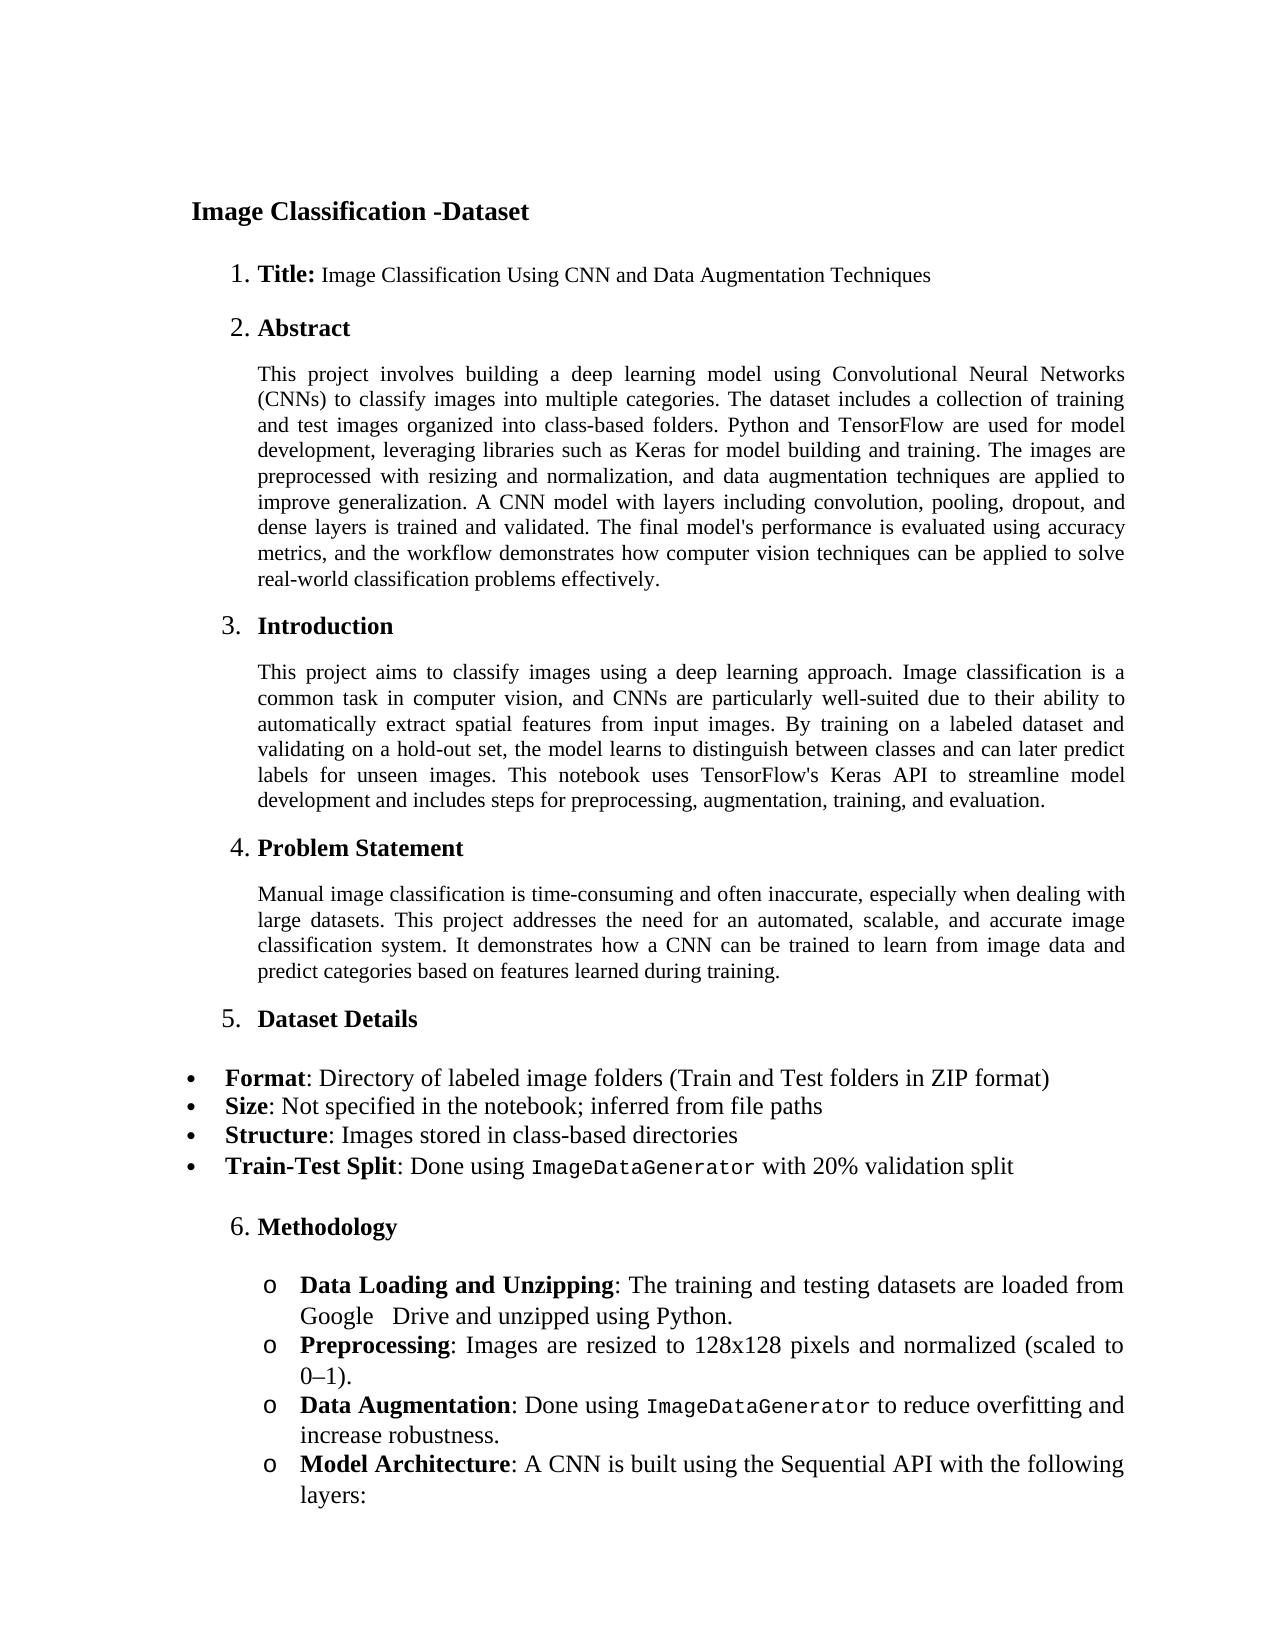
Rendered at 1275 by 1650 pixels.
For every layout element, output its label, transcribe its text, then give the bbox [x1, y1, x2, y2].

list Methodology [230, 1210, 1127, 1241]
list Dataset Details [221, 1002, 1127, 1033]
list Problem Statement [230, 831, 1127, 862]
list Model Architecture: A CNN is built using the Sequential API with the following layers: [262, 1449, 1125, 1509]
text This project aims to classify images using a deep learning approach. Image classification is a common task in computer vision, and CNNs are particularly well-suited due to their ability to automatically extract spatial features from input images. By training on a labeled dataset and validating on a hold-out set, the model learns to distinguish between classes and can later predict labels for unseen images. This notebook uses TensorFlow's Keras API to streamline model development and includes steps for preprocessing, augmentation, training, and evaluation. [257, 659, 1127, 813]
list Preprocessing: Images are resized to 128x128 pixels and normalized (scaled to 0–1). [262, 1330, 1125, 1390]
text This project involves building a deep learning model using Convolutional Neural Networks (CNNs) to classify images into multiple categories. The dataset includes a collection of training and test images organized into class-based folders. Python and TensorFlow are used for model development, leveraging libraries such as Keras for model building and training. The images are preprocessed with resizing and normalization, and data augmentation techniques are applied to improve generalization. A CNN model with layers including convolution, pooling, dropout, and dense layers is trained and validated. The final model's performance is evaluated using accuracy metrics, and the workflow demonstrates how computer vision techniques can be applied to solve real-world classification problems effectively. [257, 361, 1127, 591]
list Data Loading and Unzipping: The training and testing datasets are loaded from Google Drive and unzipped using Python. [262, 1271, 1125, 1330]
list Structure: Images stored in class-based directories [187, 1120, 1125, 1149]
list Size: Not specified in the notebook; inferred from file paths [187, 1091, 1125, 1120]
text Image Classification -Dataset [191, 195, 1127, 226]
list Title: Image Classification Using CNN and Data Augmentation Techniques [230, 257, 1127, 288]
list Abstract [230, 311, 1127, 342]
list Format: Directory of labeled image folders (Train and Test folders in ZIP format) [187, 1063, 1125, 1091]
list Introduction [221, 609, 1127, 641]
list Data Augmentation: Done using ImageDataGenerator to reduce overfitting and increase robustness. [262, 1390, 1125, 1449]
list Train-Test Split: Done using ImageDataGenerator with 20% validation split [187, 1149, 1125, 1181]
text Manual image classification is time-consuming and often inaccurate, especially when dealing with large datasets. This project addresses the need for an automated, scalable, and accurate image classification system. It demonstrates how a CNN can be trained to learn from image data and predict categories based on features learned during training. [257, 881, 1127, 983]
